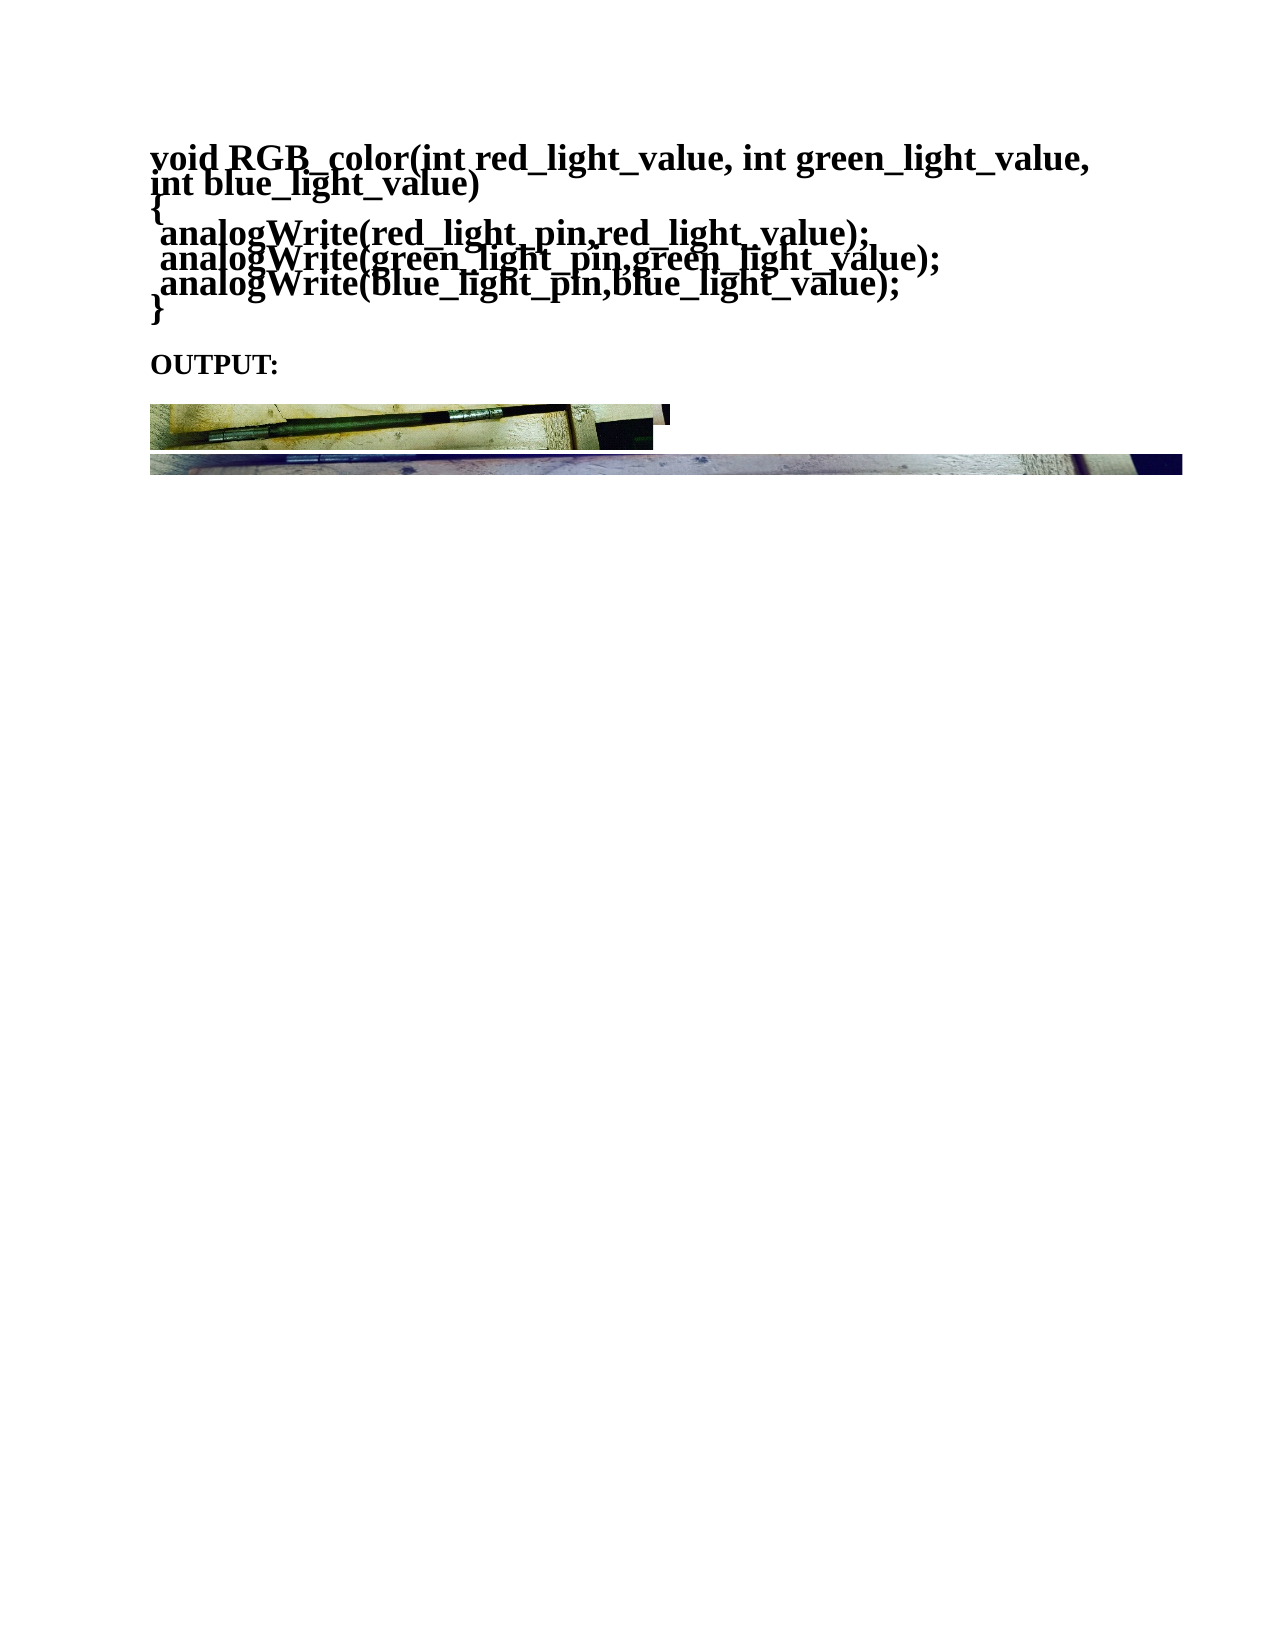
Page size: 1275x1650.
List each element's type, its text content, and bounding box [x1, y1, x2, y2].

text analogWrite(red_light_pin,red_light_value); [365, 225, 485, 250]
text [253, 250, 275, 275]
text analogWrite(green_light_pin,green_light_value); [365, 250, 702, 275]
text analogWrite(blue_light_pin,blue_light_value); [882, 275, 1125, 300]
text OUTPUT: [150, 355, 1125, 380]
text { [156, 200, 1125, 225]
text analogWrite(red_light_pin,red_light_value); [490, 225, 742, 250]
text analogWrite(blue_light_pin,blue_light_value); [365, 275, 882, 300]
text analogWrite(green_light_pin,green_light_value); [746, 250, 880, 275]
text analogWrite(red_light_pin,red_light_value); [737, 225, 851, 250]
text analogWrite(blue_light_pin,blue_light_value); [253, 275, 364, 300]
text analogWrite(green_light_pin,green_light_value); [922, 250, 1125, 275]
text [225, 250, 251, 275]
text } [157, 300, 1125, 325]
text void RGB_color(int red_light_value, int green_light_value, int blue_light_value) [150, 150, 1125, 200]
text analogWrite(red_light_pin,red_light_value); [851, 225, 1125, 250]
